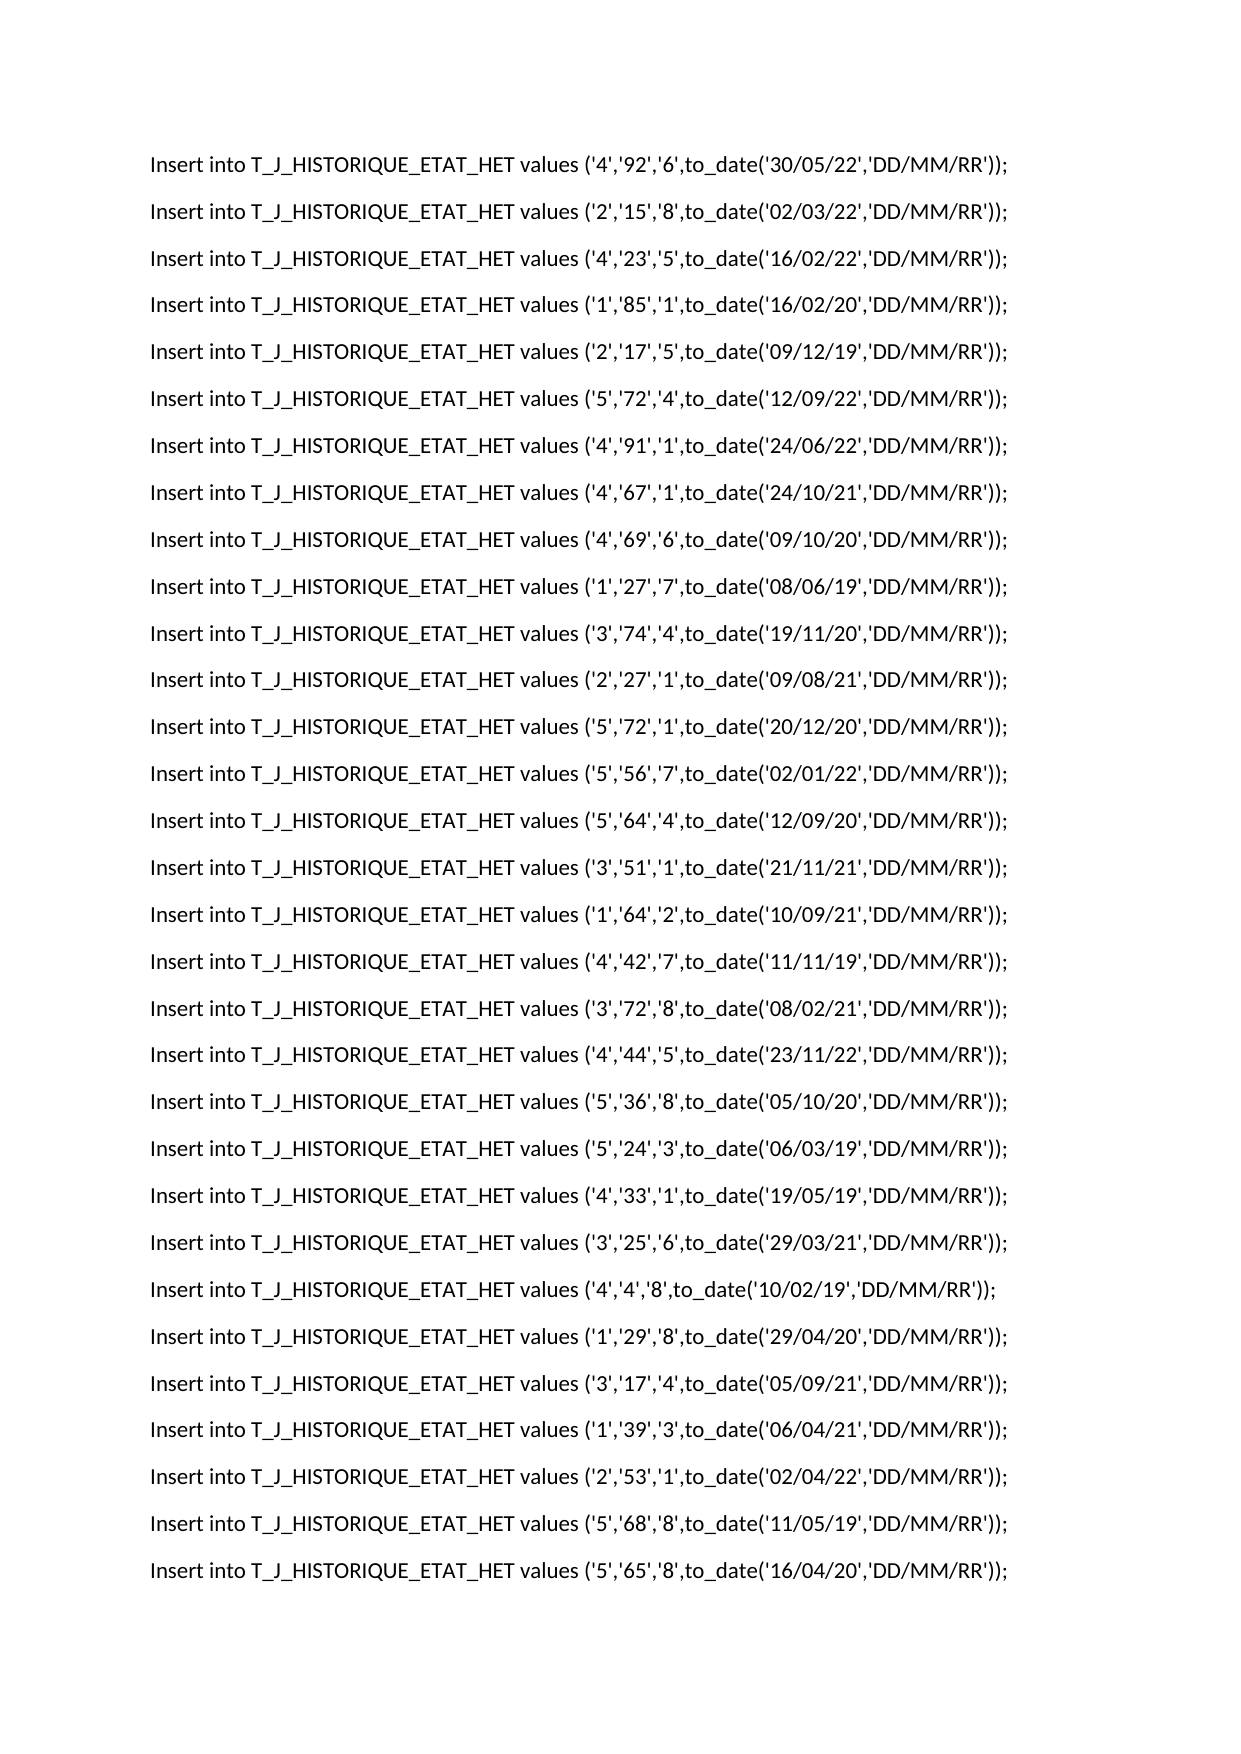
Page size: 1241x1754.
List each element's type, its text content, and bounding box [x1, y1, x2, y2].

text Insert into T_J_HISTORIQUE_ETAT_HET values ('1','39','3',to_date('06/04/21','DD/MM/RR')); [150, 1416, 1090, 1444]
text Insert into T_J_HISTORIQUE_ETAT_HET values ('1','29','8',to_date('29/04/20','DD/MM/RR')); [150, 1322, 1090, 1350]
text Insert into T_J_HISTORIQUE_ETAT_HET values ('2','17','5',to_date('09/12/19','DD/MM/RR')); [150, 337, 1090, 366]
text Insert into T_J_HISTORIQUE_ETAT_HET values ('5','72','1',to_date('20/12/20','DD/MM/RR')); [150, 712, 1090, 741]
text Insert into T_J_HISTORIQUE_ETAT_HET values ('4','44','5',to_date('23/11/22','DD/MM/RR')); [150, 1041, 1090, 1069]
text Insert into T_J_HISTORIQUE_ETAT_HET values ('3','74','4',to_date('19/11/20','DD/MM/RR')); [150, 619, 1090, 647]
text Insert into T_J_HISTORIQUE_ETAT_HET values ('2','53','1',to_date('02/04/22','DD/MM/RR')); [150, 1462, 1090, 1491]
text Insert into T_J_HISTORIQUE_ETAT_HET values ('4','91','1',to_date('24/06/22','DD/MM/RR')); [150, 431, 1090, 459]
text Insert into T_J_HISTORIQUE_ETAT_HET values ('4','69','6',to_date('09/10/20','DD/MM/RR')); [150, 525, 1090, 553]
text Insert into T_J_HISTORIQUE_ETAT_HET values ('5','24','3',to_date('06/03/19','DD/MM/RR')); [150, 1134, 1090, 1162]
text Insert into T_J_HISTORIQUE_ETAT_HET values ('1','27','7',to_date('08/06/19','DD/MM/RR')); [150, 572, 1090, 600]
text Insert into T_J_HISTORIQUE_ETAT_HET values ('5','72','4',to_date('12/09/22','DD/MM/RR')); [150, 384, 1090, 412]
text Insert into T_J_HISTORIQUE_ETAT_HET values ('3','51','1',to_date('21/11/21','DD/MM/RR')); [150, 853, 1090, 881]
text Insert into T_J_HISTORIQUE_ETAT_HET values ('4','42','7',to_date('11/11/19','DD/MM/RR')); [150, 947, 1090, 975]
text Insert into T_J_HISTORIQUE_ETAT_HET values ('5','56','7',to_date('02/01/22','DD/MM/RR')); [150, 759, 1090, 787]
text Insert into T_J_HISTORIQUE_ETAT_HET values ('3','72','8',to_date('08/02/21','DD/MM/RR')); [150, 994, 1090, 1022]
text Insert into T_J_HISTORIQUE_ETAT_HET values ('2','15','8',to_date('02/03/22','DD/MM/RR')); [150, 197, 1090, 225]
text Insert into T_J_HISTORIQUE_ETAT_HET values ('1','85','1',to_date('16/02/20','DD/MM/RR')); [150, 291, 1090, 319]
text Insert into T_J_HISTORIQUE_ETAT_HET values ('4','23','5',to_date('16/02/22','DD/MM/RR')); [150, 244, 1090, 272]
text Insert into T_J_HISTORIQUE_ETAT_HET values ('3','17','4',to_date('05/09/21','DD/MM/RR')); [150, 1369, 1090, 1397]
text Insert into T_J_HISTORIQUE_ETAT_HET values ('3','25','6',to_date('29/03/21','DD/MM/RR')); [150, 1228, 1090, 1256]
text Insert into T_J_HISTORIQUE_ETAT_HET values ('5','68','8',to_date('11/05/19','DD/MM/RR')); [150, 1509, 1090, 1537]
text Insert into T_J_HISTORIQUE_ETAT_HET values ('5','36','8',to_date('05/10/20','DD/MM/RR')); [150, 1087, 1090, 1116]
text Insert into T_J_HISTORIQUE_ETAT_HET values ('4','33','1',to_date('19/05/19','DD/MM/RR')); [150, 1181, 1090, 1209]
text Insert into T_J_HISTORIQUE_ETAT_HET values ('4','92','6',to_date('30/05/22','DD/MM/RR')); [150, 150, 1090, 178]
text Insert into T_J_HISTORIQUE_ETAT_HET values ('4','4','8',to_date('10/02/19','DD/MM/RR')); [150, 1275, 1090, 1303]
text Insert into T_J_HISTORIQUE_ETAT_HET values ('5','64','4',to_date('12/09/20','DD/MM/RR')); [150, 806, 1090, 834]
text Insert into T_J_HISTORIQUE_ETAT_HET values ('5','65','8',to_date('16/04/20','DD/MM/RR')); [150, 1556, 1090, 1584]
text Insert into T_J_HISTORIQUE_ETAT_HET values ('2','27','1',to_date('09/08/21','DD/MM/RR')); [150, 666, 1090, 694]
text Insert into T_J_HISTORIQUE_ETAT_HET values ('4','67','1',to_date('24/10/21','DD/MM/RR')); [150, 478, 1090, 506]
text Insert into T_J_HISTORIQUE_ETAT_HET values ('1','64','2',to_date('10/09/21','DD/MM/RR')); [150, 900, 1090, 928]
